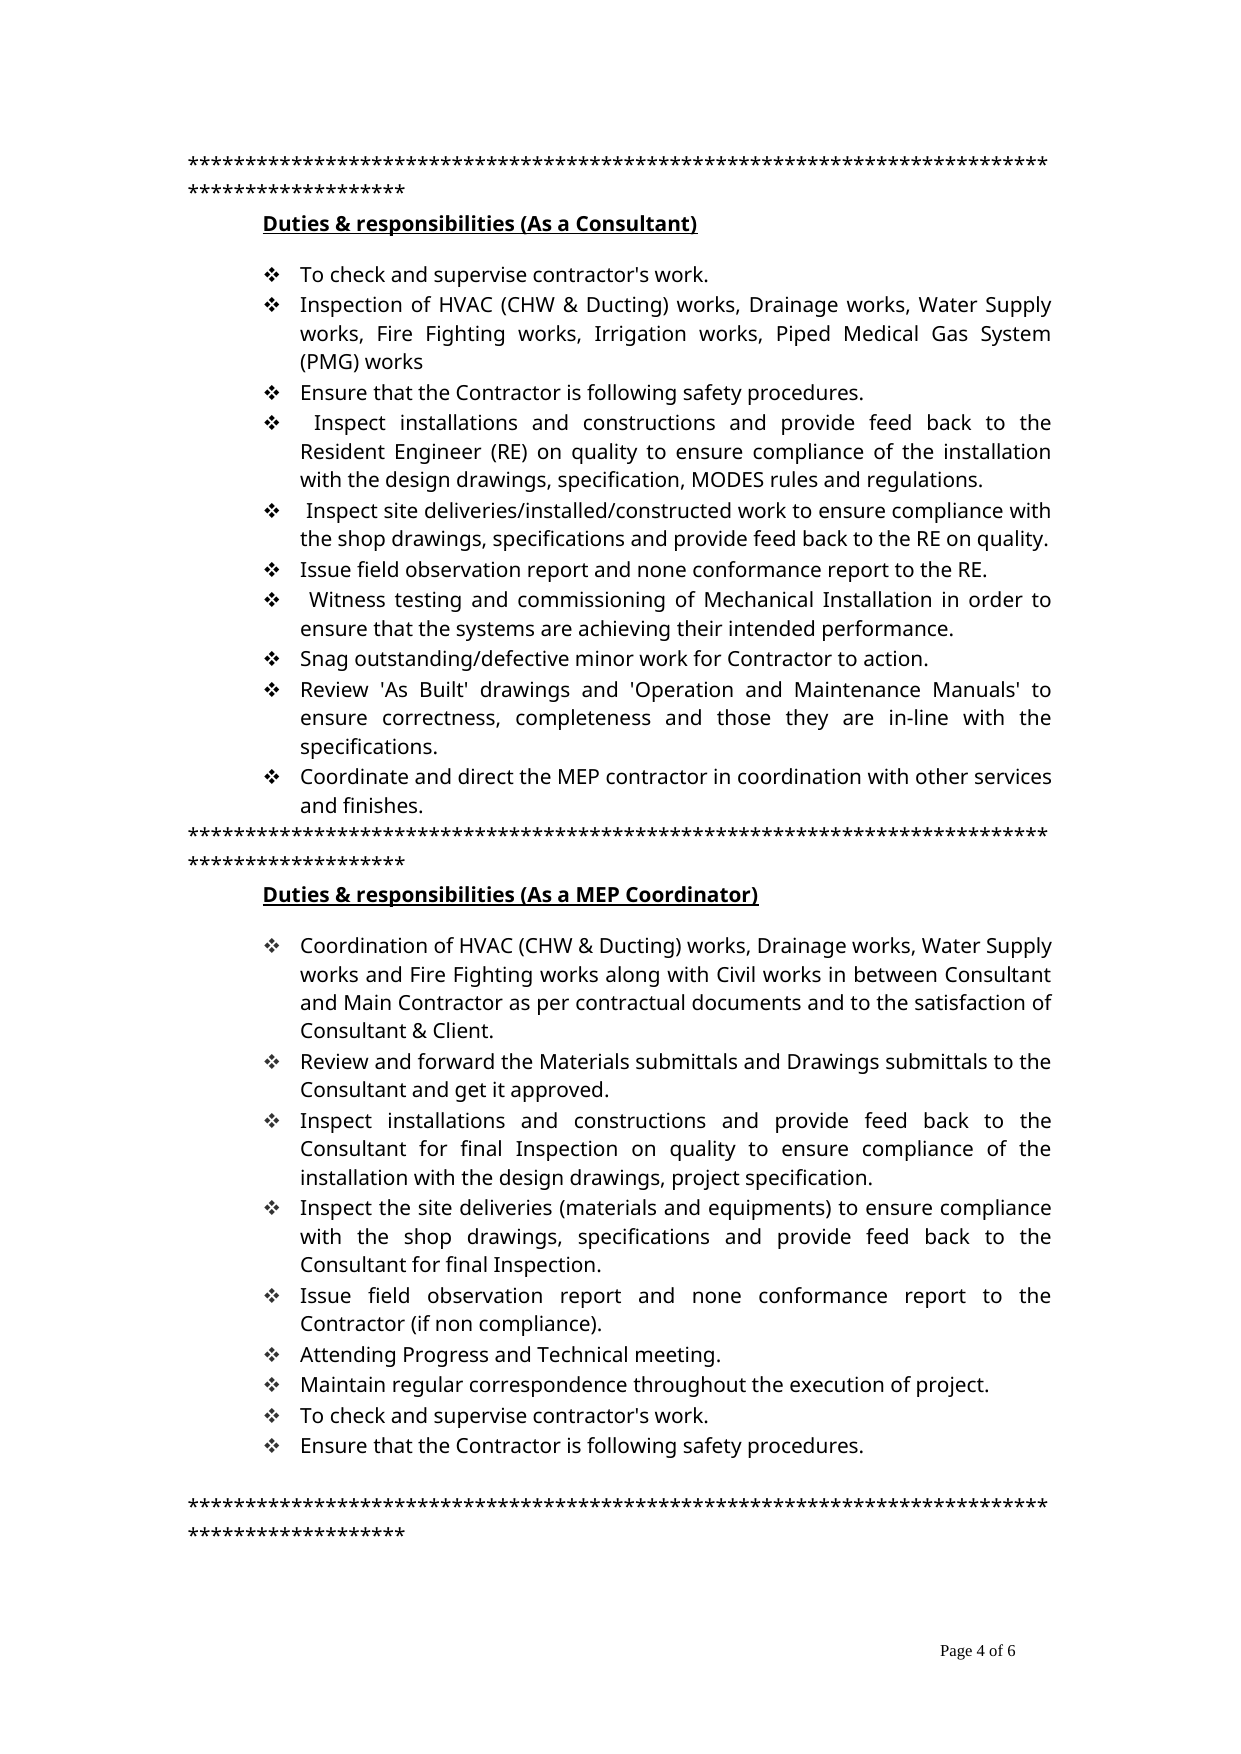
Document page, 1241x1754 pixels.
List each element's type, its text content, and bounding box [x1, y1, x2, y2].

list Inspect site deliveries/installed/constructed work to ensure compliance with the shop drawings, specifications and provide feed back to the RE on quality. [262, 496, 1053, 553]
subtitle Duties & responsibilities (As a MEP Coordinator) [187, 880, 1053, 909]
list Witness testing and commissioning of Mechanical Installation in order to ensure that the systems are achieving their intended performance. [262, 585, 1053, 642]
subtitle Duties & responsibilities (As a Consultant) [187, 209, 1053, 237]
list Ensure that the Contractor is following safety procedures. [262, 378, 1053, 406]
list Inspection of HVAC (CHW & Ducting) works, Drainage works, Water Supply works, Fire Fighting works, Irrigation works, Piped Medical Gas System (PMG) works [262, 291, 1053, 376]
list Issue field observation report and none conformance report to the Contractor (if non compliance). [262, 1281, 1053, 1338]
list Inspect installations and constructions and provide feed back to the Resident Engineer (RE) on quality to ensure compliance of the installation with the design drawings, specification, MODES rules and regulations. [262, 408, 1053, 494]
list Inspect installations and constructions and provide feed back to the Consultant for final Inspection on quality to ensure compliance of the installation with the design drawings, project specification. [262, 1106, 1053, 1191]
text ********************************************************************************************** [187, 150, 1053, 207]
list Ensure that the Contractor is following safety procedures. [262, 1431, 1053, 1460]
text ********************************************************************************************** [187, 1492, 1053, 1549]
list To check and supervise contractor's work. [262, 1401, 1053, 1429]
list Coordinate and direct the MEP contractor in coordination with other services and finishes. [262, 762, 1053, 819]
list To check and supervise contractor's work. [262, 260, 1053, 288]
text ********************************************************************************************** [187, 821, 1053, 878]
list Snag outstanding/defective minor work for Contractor to action. [262, 644, 1053, 673]
list Attending Progress and Technical meeting. [262, 1340, 1053, 1368]
list Review 'As Built' drawings and 'Operation and Maintenance Manuals' to ensure correctness, completeness and those they are in-line with the specifications. [262, 675, 1053, 760]
list Inspect the site deliveries (materials and equipments) to ensure compliance with the shop drawings, specifications and provide feed back to the Consultant for final Inspection. [262, 1193, 1053, 1279]
list Review and forward the Materials submittals and Drawings submittals to the Consultant and get it approved. [262, 1047, 1053, 1104]
list Coordination of HVAC (CHW & Ducting) works, Drainage works, Water Supply works and Fire Fighting works along with Civil works in between Consultant and Main Contractor as per contractual documents and to the satisfaction of Consultant & Client. [262, 931, 1053, 1045]
list Maintain regular correspondence throughout the execution of project. [262, 1370, 1053, 1399]
list Issue field observation report and none conformance report to the RE. [262, 555, 1053, 583]
